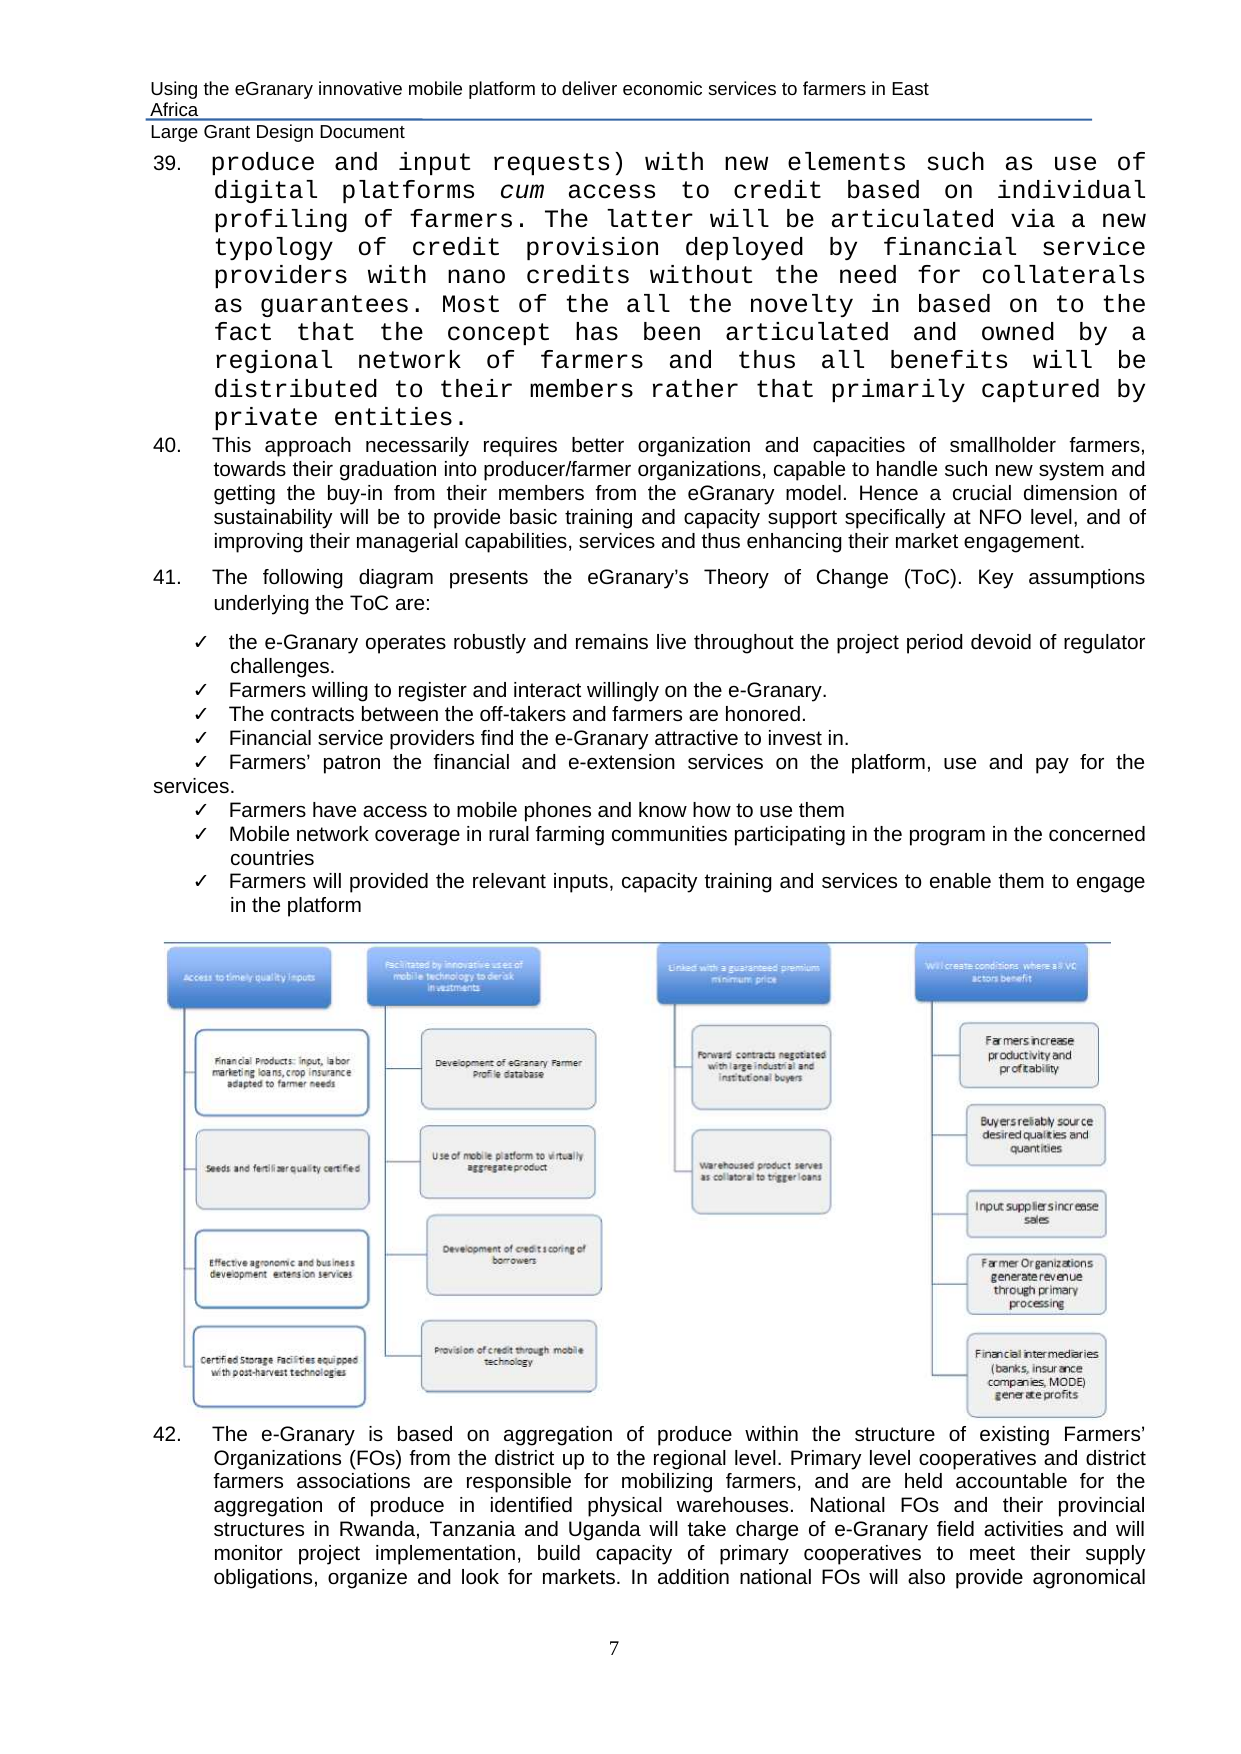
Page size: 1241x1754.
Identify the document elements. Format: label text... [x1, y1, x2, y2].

list Financial service providers find the e-Granary attractive to invest in. [153, 726, 1147, 749]
list Farmers’ patron the financial and e-extension services on the platform, use and pay for the services. [153, 749, 1147, 797]
list The following diagram presents the eGranary’s Theory of Change (ToC). Key assumptions underlying the ToC are: [153, 565, 1147, 615]
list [153, 1421, 1147, 1589]
list Farmers have access to mobile phones and know how to use them [153, 797, 1147, 821]
list the e-Granary operates robustly and remains live throughout the project period devoid of regulator challenges. [192, 630, 1147, 678]
list Mobile network coverage in rural farming communities participating in the program in the concerned countries [192, 821, 1147, 869]
list The contracts between the off-takers and farmers are honored. [153, 702, 1147, 726]
picture [163, 940, 1111, 1422]
list This approach necessarily requires better organization and capacities of smallholder farmers, towards their graduation into producer/farmer organizations, capable to handle such new system and getting the buy-in from their members from the eGranary model. Hence a crucial dimension of sustainability will be to provide basic training and capacity support specifically at NFO level, and of improving their managerial capabilities, services and thus enhancing their market engagement. [153, 433, 1147, 553]
list Farmers willing to register and interact willingly on the e-Granary. [153, 678, 1147, 702]
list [153, 149, 1147, 433]
list Farmers will provided the relevant inputs, capacity training and services to enable them to engage in the platform [192, 869, 1147, 917]
